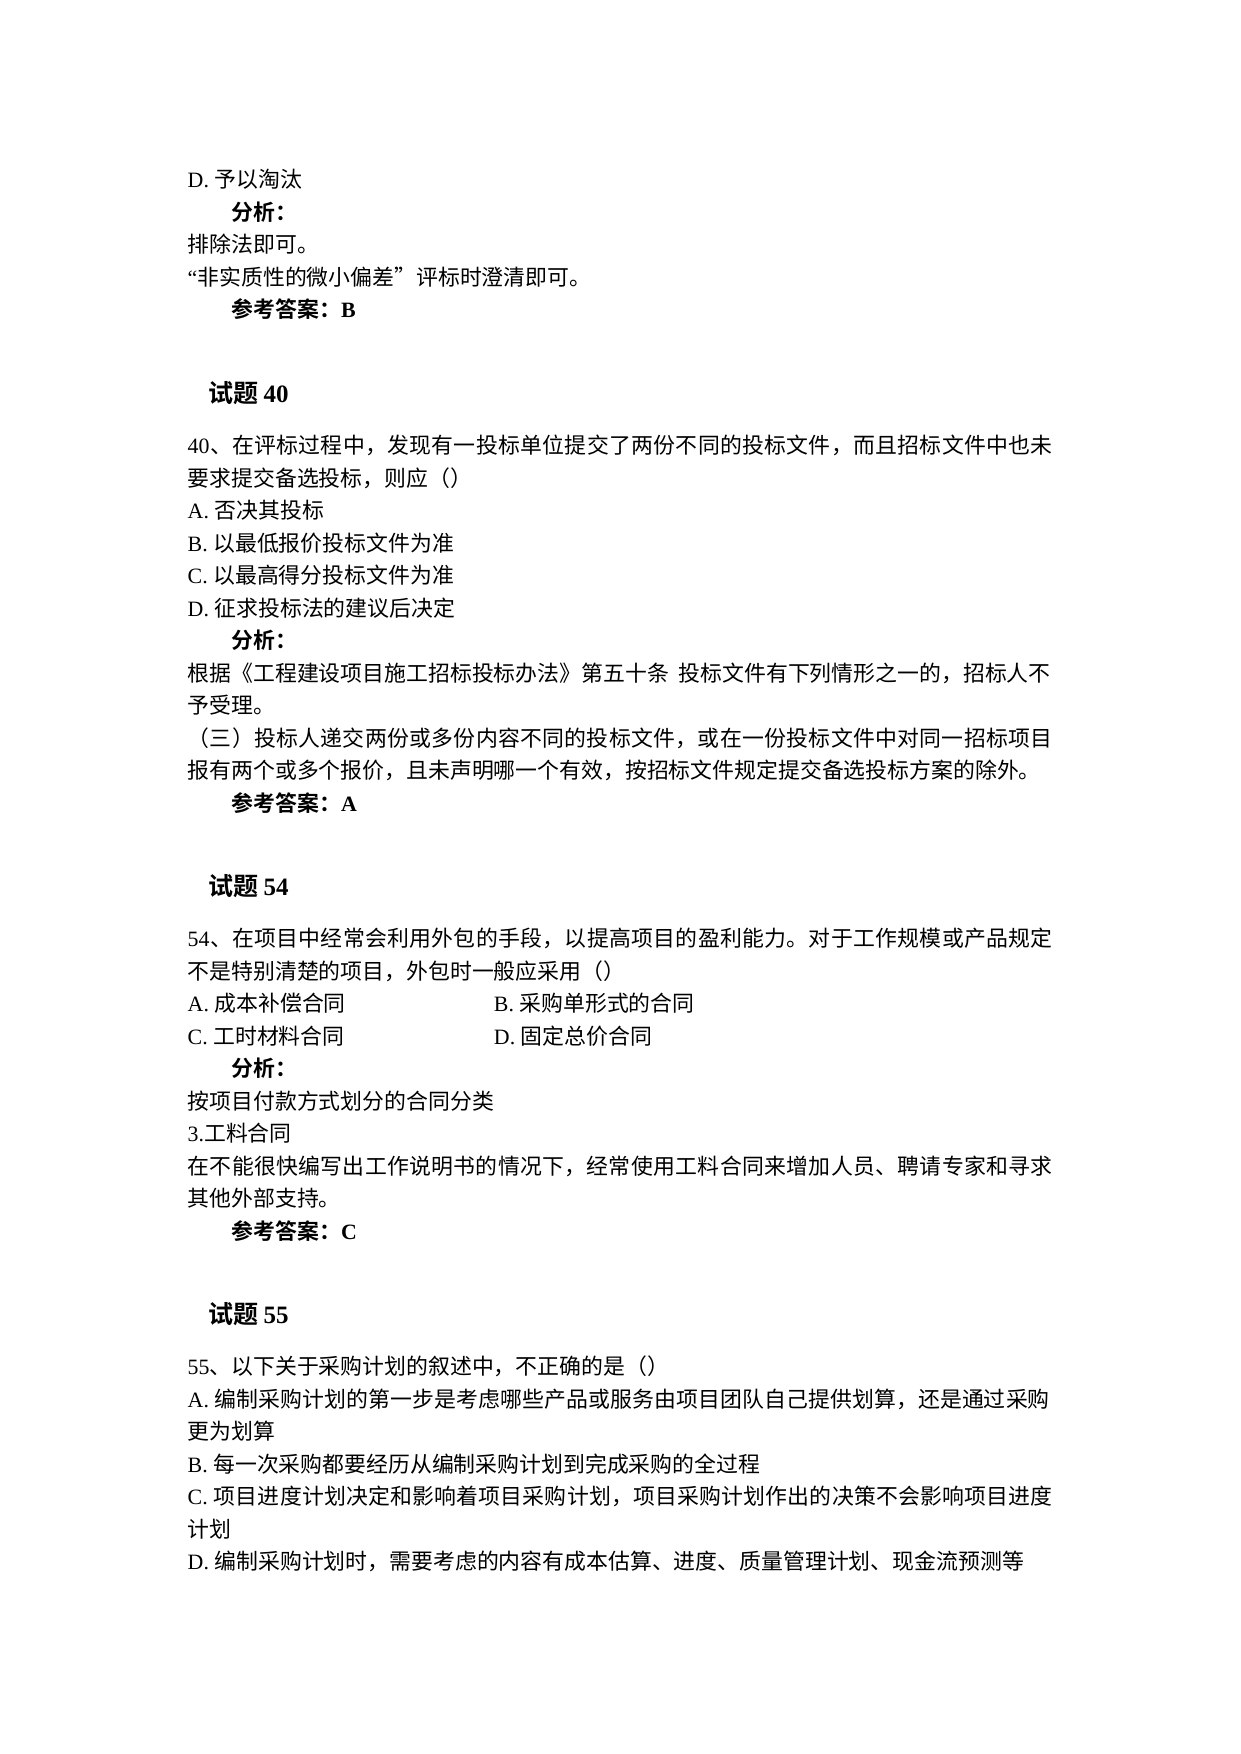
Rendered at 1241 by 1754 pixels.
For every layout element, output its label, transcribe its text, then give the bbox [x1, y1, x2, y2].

text B. 以最低报价投标文件为准 [187, 525, 1053, 558]
text 按项目付款方式划分的合同分类 [187, 1083, 1053, 1116]
text A. 编制采购计划的第一步是考虑哪些产品或服务由项目团队自己提供划算，还是通过采购更为划算 [187, 1381, 1053, 1446]
text “非实质性的微小偏差”评标时澄清即可。 [187, 259, 1053, 292]
text 55、以下关于采购计划的叙述中，不正确的是（） [187, 1349, 1053, 1381]
text 在不能很快编写出工作说明书的情况下，经常使用工料合同来增加人员、聘请专家和寻求其他外部支持。 [187, 1148, 1053, 1213]
text 3.工料合同 [187, 1116, 1053, 1148]
text 参考答案：B [187, 292, 1053, 324]
text D. 编制采购计划时，需要考虑的内容有成本估算、进度、质量管理计划、现金流预测等 [187, 1544, 1053, 1576]
text A. 否决其投标 [187, 493, 1053, 525]
text A. 成本补偿合同 B. 采购单形式的合同 [187, 986, 1053, 1018]
text B. 每一次采购都要经历从编制采购计划到完成采购的全过程 [187, 1446, 1053, 1479]
text 分析： [187, 194, 1053, 227]
subtitle 试题54 [187, 866, 1053, 903]
text 排除法即可。 [187, 227, 1053, 259]
text C. 工时材料合同 D. 固定总价合同 [187, 1018, 1053, 1051]
subtitle 试题55 [187, 1294, 1053, 1331]
text 参考答案：A [187, 785, 1053, 818]
text 分析： [187, 1051, 1053, 1083]
text D. 征求投标法的建议后决定 [187, 590, 1053, 623]
text 参考答案：C [187, 1213, 1053, 1246]
text 根据《工程建设项目施工招标投标办法》第五十条 投标文件有下列情形之一的，招标人不予受理。 [187, 655, 1053, 720]
text 54、在项目中经常会利用外包的手段，以提高项目的盈利能力。对于工作规模或产品规定不是特别清楚的项目，外包时一般应采用（） [187, 921, 1053, 986]
text （三）投标人递交两份或多份内容不同的投标文件，或在一份投标文件中对同一招标项目报有两个或多个报价，且未声明哪一个有效，按招标文件规定提交备选投标方案的除外。 [187, 720, 1053, 785]
text 40、在评标过程中，发现有一投标单位提交了两份不同的投标文件，而且招标文件中也未要求提交备选投标，则应（） [187, 428, 1053, 493]
text C. 项目进度计划决定和影响着项目采购计划，项目采购计划作出的决策不会影响项目进度计划 [187, 1479, 1053, 1544]
text D. 予以淘汰 [187, 162, 1053, 194]
text C. 以最高得分投标文件为准 [187, 558, 1053, 590]
text 分析： [187, 623, 1053, 655]
subtitle 试题40 [187, 373, 1053, 409]
